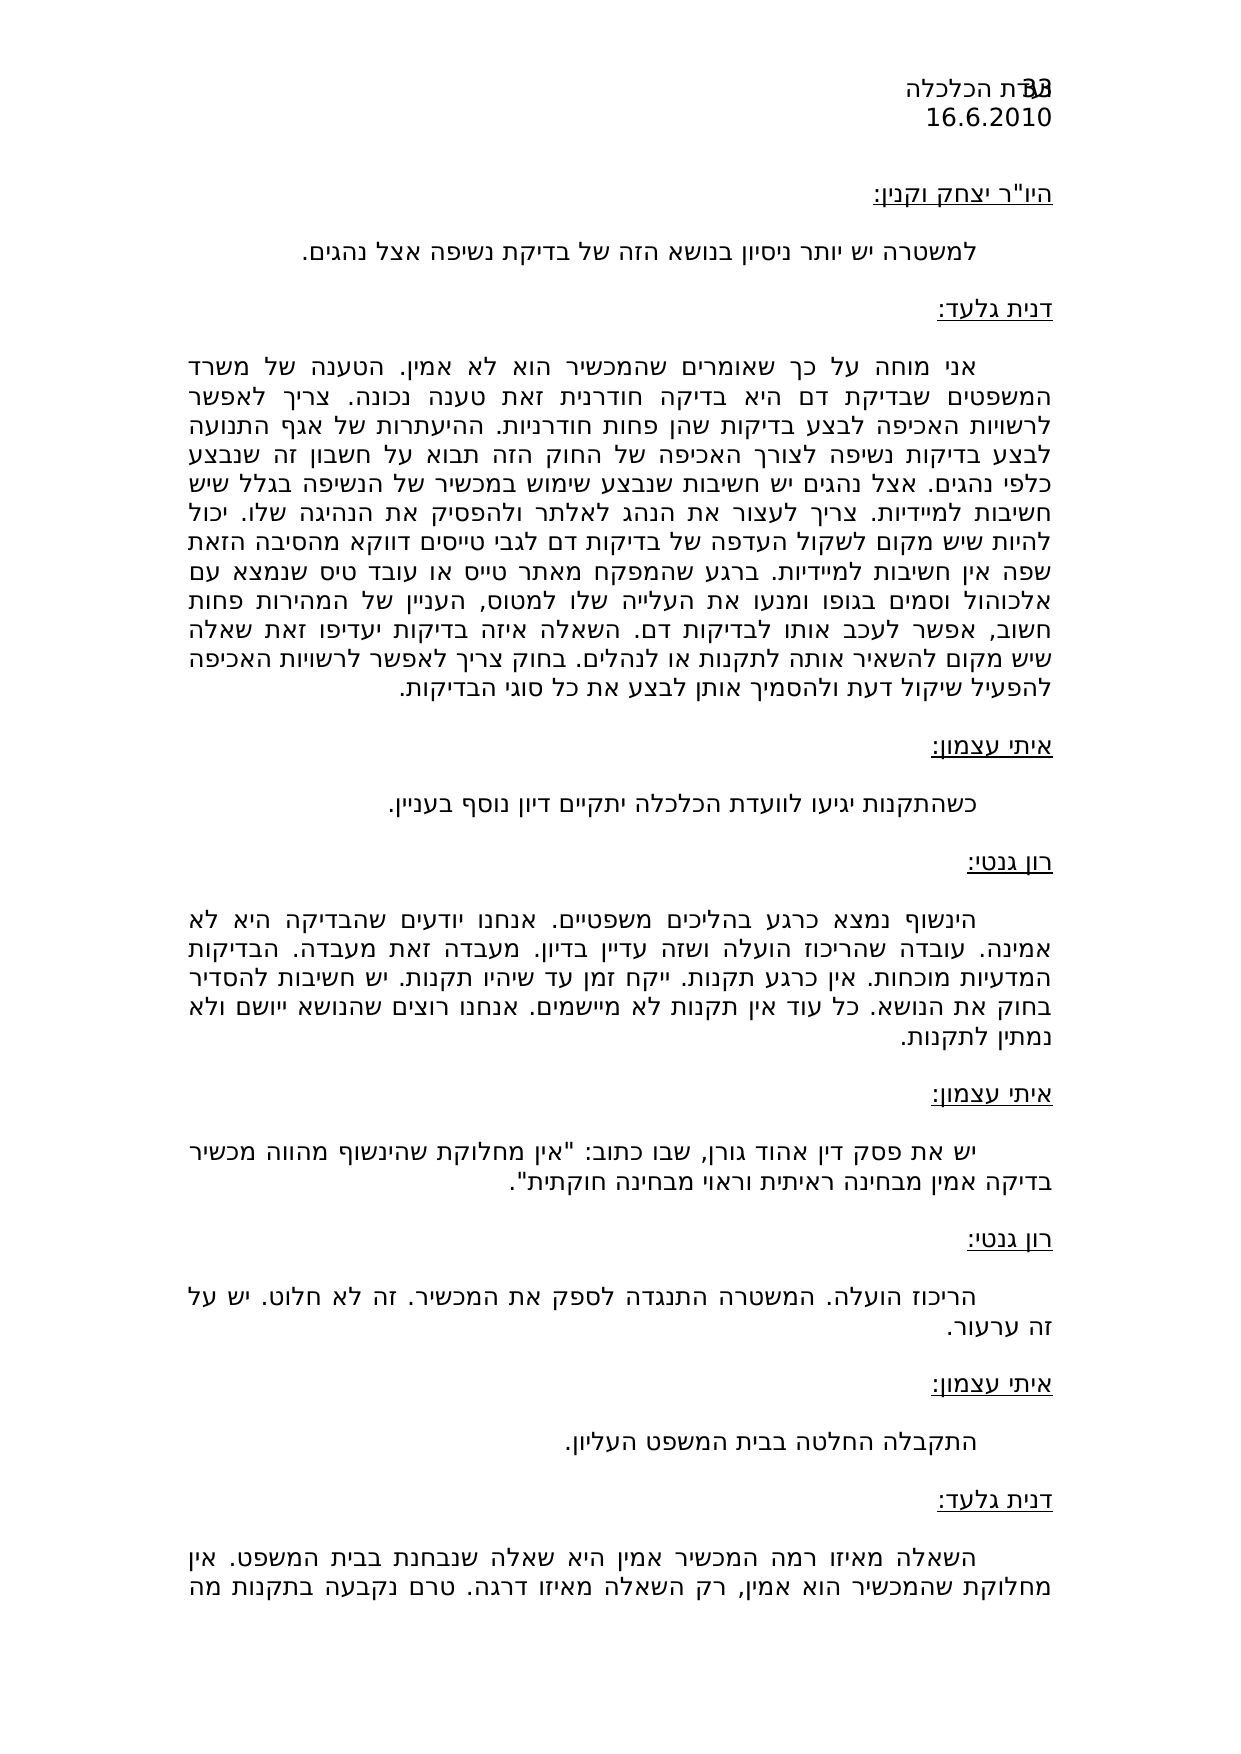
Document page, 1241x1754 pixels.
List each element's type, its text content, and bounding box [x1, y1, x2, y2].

text רון גנטי: [187, 847, 1053, 876]
text הריכוז הועלה. המשטרה התנגדה לספק את המכשיר. זה לא חלוט. יש על זה ערעור. [187, 1282, 1053, 1341]
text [187, 1543, 1053, 1602]
text אני מוחה על כך שאומרים שהמכשיר הוא לא אמין. הטענה של משרד המשפטים שבדיקת דם היא בדיקה חודרנית זאת טענה נכונה. צריך לאפשר לרשויות האכיפה לבצע בדיקות שהן פחות חודרניות. ההיעתרות של אגף התנועה לבצע בדיקות נשיפה לצורך האכיפה של החוק הזה תבוא על חשבון זה שנבצע כלפי נהגים. אצל נהגים יש חשיבות שנבצע שימוש במכשיר של הנשיפה בגלל שיש חשיבות למיידיות. צריך לעצור את הנהג לאלתר ולהפסיק את הנהיגה שלו. יכול להיות שיש מקום לשקול העדפה של בדיקות דם לגבי טייסים דווקא מהסיבה הזאת שפה אין חשיבות למיידיות. ברגע שהמפקח מאתר טייס או עובד טיס שנמצא עם אלכוהול וסמים בגופו ומנעו את העלייה שלו למטוס, העניין של המהירות פחות חשוב, אפשר לעכב אותו לבדיקות דם. השאלה איזה בדיקות יעדיפו זאת שאלה שיש מקום להשאיר אותה לתקנות או לנהלים. בחוק צריך לאפשר לרשויות האכיפה להפעיל שיקול דעת ולהסמיך אותן לבצע את כל סוגי הבדיקות. [187, 352, 1053, 702]
text רון גנטי: [187, 1224, 1053, 1254]
text היו"ר יצחק וקנין: [187, 179, 1053, 208]
text דנית גלעד: [187, 1485, 1053, 1514]
text איתי עצמון: [187, 731, 1053, 760]
text איתי עצמון: [187, 1369, 1053, 1399]
text הינשוף נמצא כרגע בהליכים משפטיים. אנחנו יודעים שהבדיקה היא לא אמינה. עובדה שהריכוז הועלה ושזה עדיין בדיון. מעבדה זאת מעבדה. הבדיקות המדעיות מוכחות. אין כרגע תקנות. ייקח זמן עד שיהיו תקנות. יש חשיבות להסדיר בחוק את הנושא. כל עוד אין תקנות לא מיישמים. אנחנו רוצים שהנושא ייושם ולא נמתין לתקנות. [187, 905, 1053, 1051]
text למשטרה יש יותר ניסיון בנושא הזה של בדיקת נשיפה אצל נהגים. [187, 237, 1053, 266]
text איתי עצמון: [187, 1079, 1053, 1109]
text דנית גלעד: [187, 294, 1053, 324]
text כשהתקנות יגיעו לוועדת הכלכלה יתקיים דיון נוסף בעניין. [187, 789, 1053, 818]
text יש את פסק דין אהוד גורן, שבו כתוב: "אין מחלוקת שהינשוף מהווה מכשיר בדיקה אמין מבחינה ראיתית וראוי מבחינה חוקתית". [187, 1137, 1053, 1196]
text התקבלה החלטה בבית המשפט העליון. [187, 1427, 1053, 1457]
